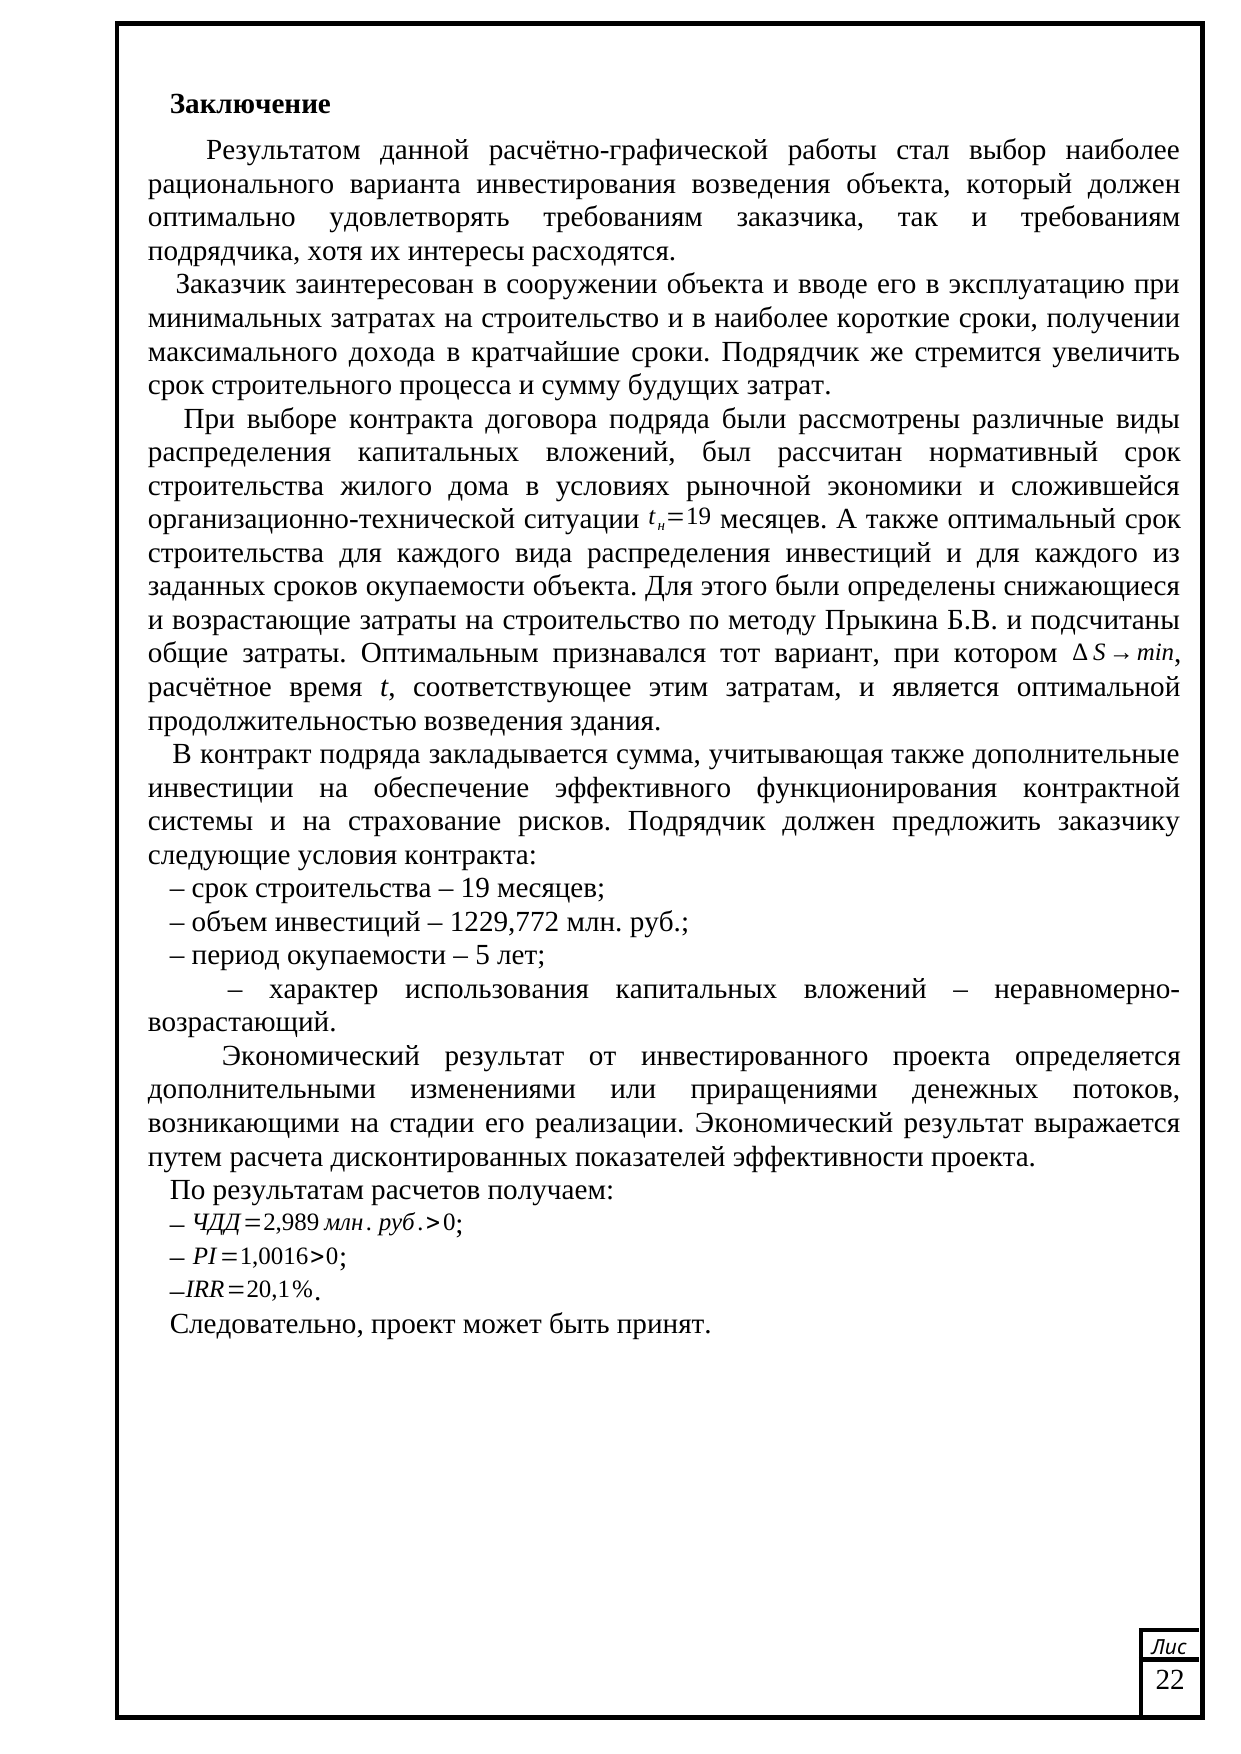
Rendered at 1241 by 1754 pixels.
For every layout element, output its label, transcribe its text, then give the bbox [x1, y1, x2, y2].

text ‒ характер использования капитальных вложений – неравномерно-возрастающий. [148, 971, 1181, 1038]
text ‒ ; [148, 1206, 1181, 1239]
text Экономический результат от инвестированного проекта определяется дополнительными изменениями или приращениями денежных потоков, возникающими на стадии его реализации. Экономический результат выражается путем расчета дисконтированных показателей эффективности проекта. [148, 1038, 1181, 1172]
text Заказчик заинтересован в сооружении объекта и вводе его в эксплуатацию при минимальных затратах на строительство и в наиболее короткие сроки, получении максимального дохода в кратчайшие сроки. Подрядчик же стремится увеличить срок строительного процесса и сумму будущих затрат. [148, 267, 1181, 401]
text ‒ ; [148, 1239, 1181, 1273]
subtitle Заключение [148, 86, 1181, 120]
text Результатом данной расчётно-графической работы стал выбор наиболее рационального варианта инвестирования возведения объекта, который должен оптимально удовлетворять требованиям заказчика, так и требованиям подрядчика, хотя их интересы расходятся. [148, 132, 1181, 267]
text ‒. [148, 1273, 1181, 1306]
text ‒ объем инвестиций – 1229,772 млн. руб.; [148, 904, 1181, 937]
text Следовательно, проект может быть принят. [148, 1306, 1181, 1340]
text По результатам расчетов получаем: [148, 1172, 1181, 1206]
text При выборе контракта договора подряда были рассмотрены различные виды распределения капитальных вложений, был рассчитан нормативный срок строительства жилого дома в условиях рыночной экономики и сложившейся организационно-технической ситуации месяцев. А также оптимальный срок строительства для каждого вида распределения инвестиций и для каждого из заданных сроков окупаемости объекта. Для этого были определены снижающиеся и возрастающие затраты на строительство по методу Прыкина Б.В. и подсчитаны общие затраты. Оптимальным признавался тот вариант, при котором , расчётное время t, соответствующее этим затратам, и является оптимальной продолжительностью возведения здания. [148, 401, 1181, 736]
text ‒ период окупаемости – 5 лет; [148, 937, 1181, 971]
text В контракт подряда закладывается сумма, учитывающая также дополнительные инвестиции на обеспечение эффективного функционирования контрактной системы и на страхование рисков. Подрядчик должен предложить заказчику следующие условия контракта: [148, 736, 1181, 870]
text ‒ срок строительства – 19 месяцев; [148, 870, 1181, 904]
